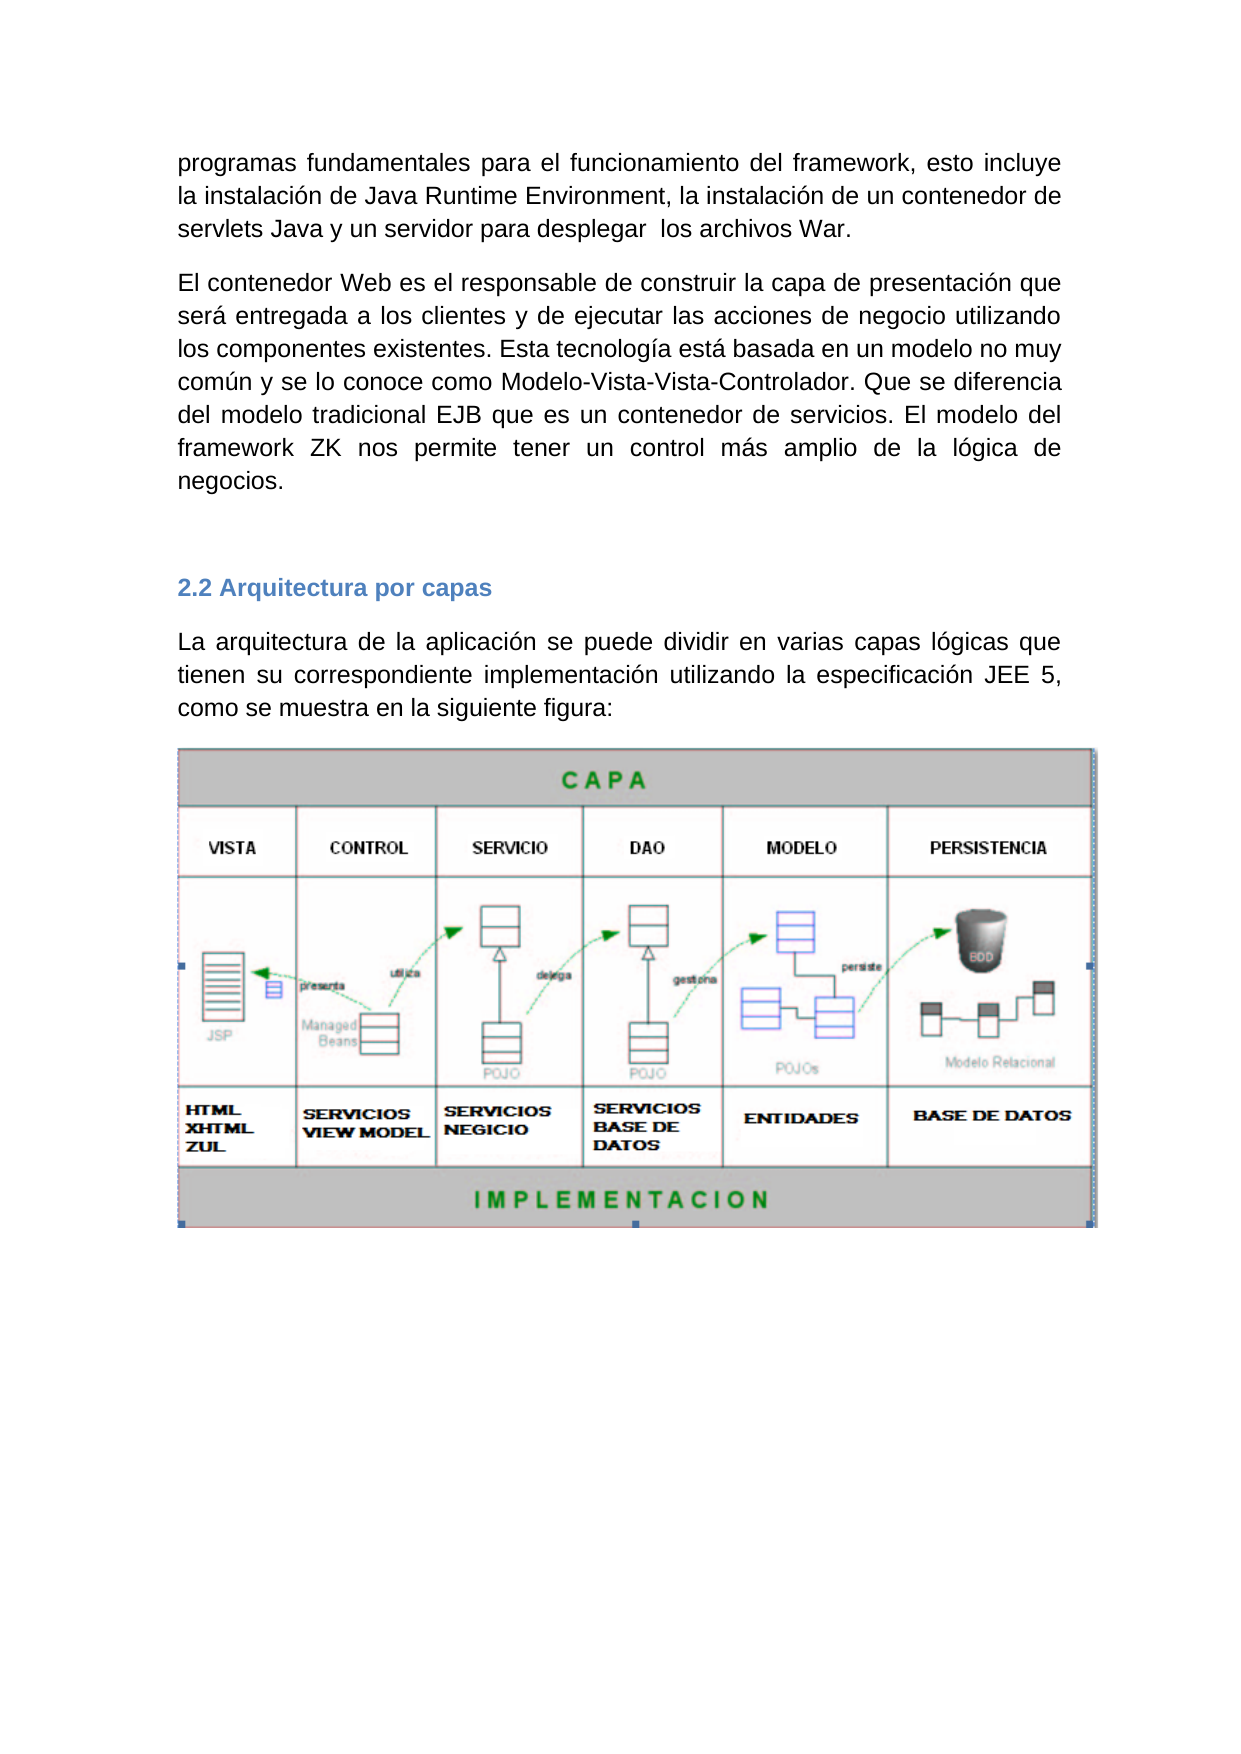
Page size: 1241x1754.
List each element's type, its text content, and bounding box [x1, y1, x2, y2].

picture [177, 747, 1099, 1228]
text 2.2 Arquitectura por capas [177, 573, 1063, 602]
text El contenedor Web es el responsable de construir la capa de presentación que será entregada a los clientes y de ejecutar las acciones de negocio utilizando los componentes existentes. Esta tecnología está basada en un modelo no muy común y se lo conoce como Modelo-Vista-Vista-Controlador. Que se diferencia del modelo tradicional EJB que es un contenedor de servicios. El modelo del framework ZK nos permite tener un control más amplio de la lógica de negocios. [177, 268, 1063, 494]
text La arquitectura de la aplicación se puede dividir en varias capas lógicas que tienen su correspondiente implementación utilizando la especificación JEE 5, como se muestra en la siguiente figura: [177, 627, 1063, 722]
